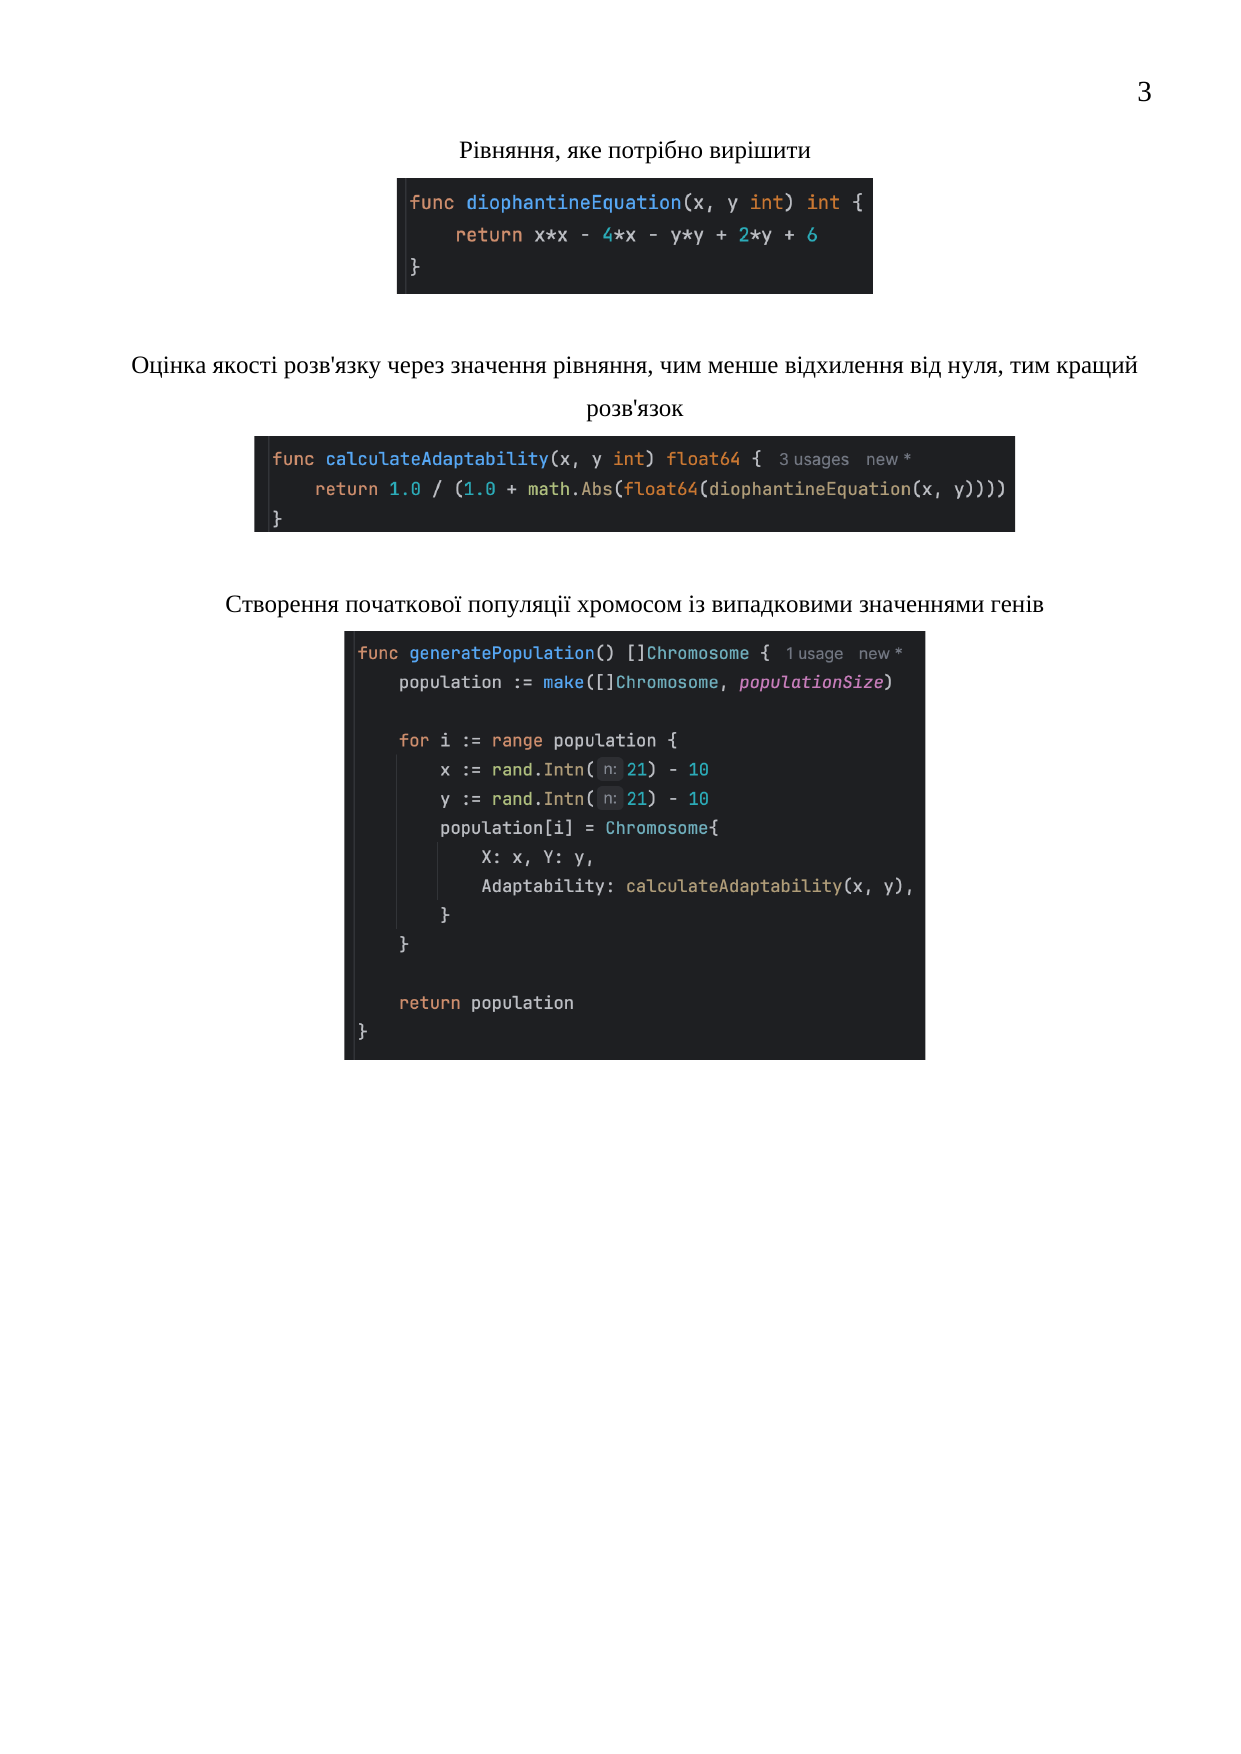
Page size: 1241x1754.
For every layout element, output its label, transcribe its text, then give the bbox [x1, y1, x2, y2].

text Рівняння, яке потрібно вирішити [118, 135, 1152, 164]
picture [254, 436, 1016, 532]
text Оцінка якості розв'язку через значення рівняння, чим менше відхилення від нуля, тим кращий розв'язок [118, 350, 1152, 422]
picture [344, 631, 926, 1060]
picture [396, 178, 873, 294]
